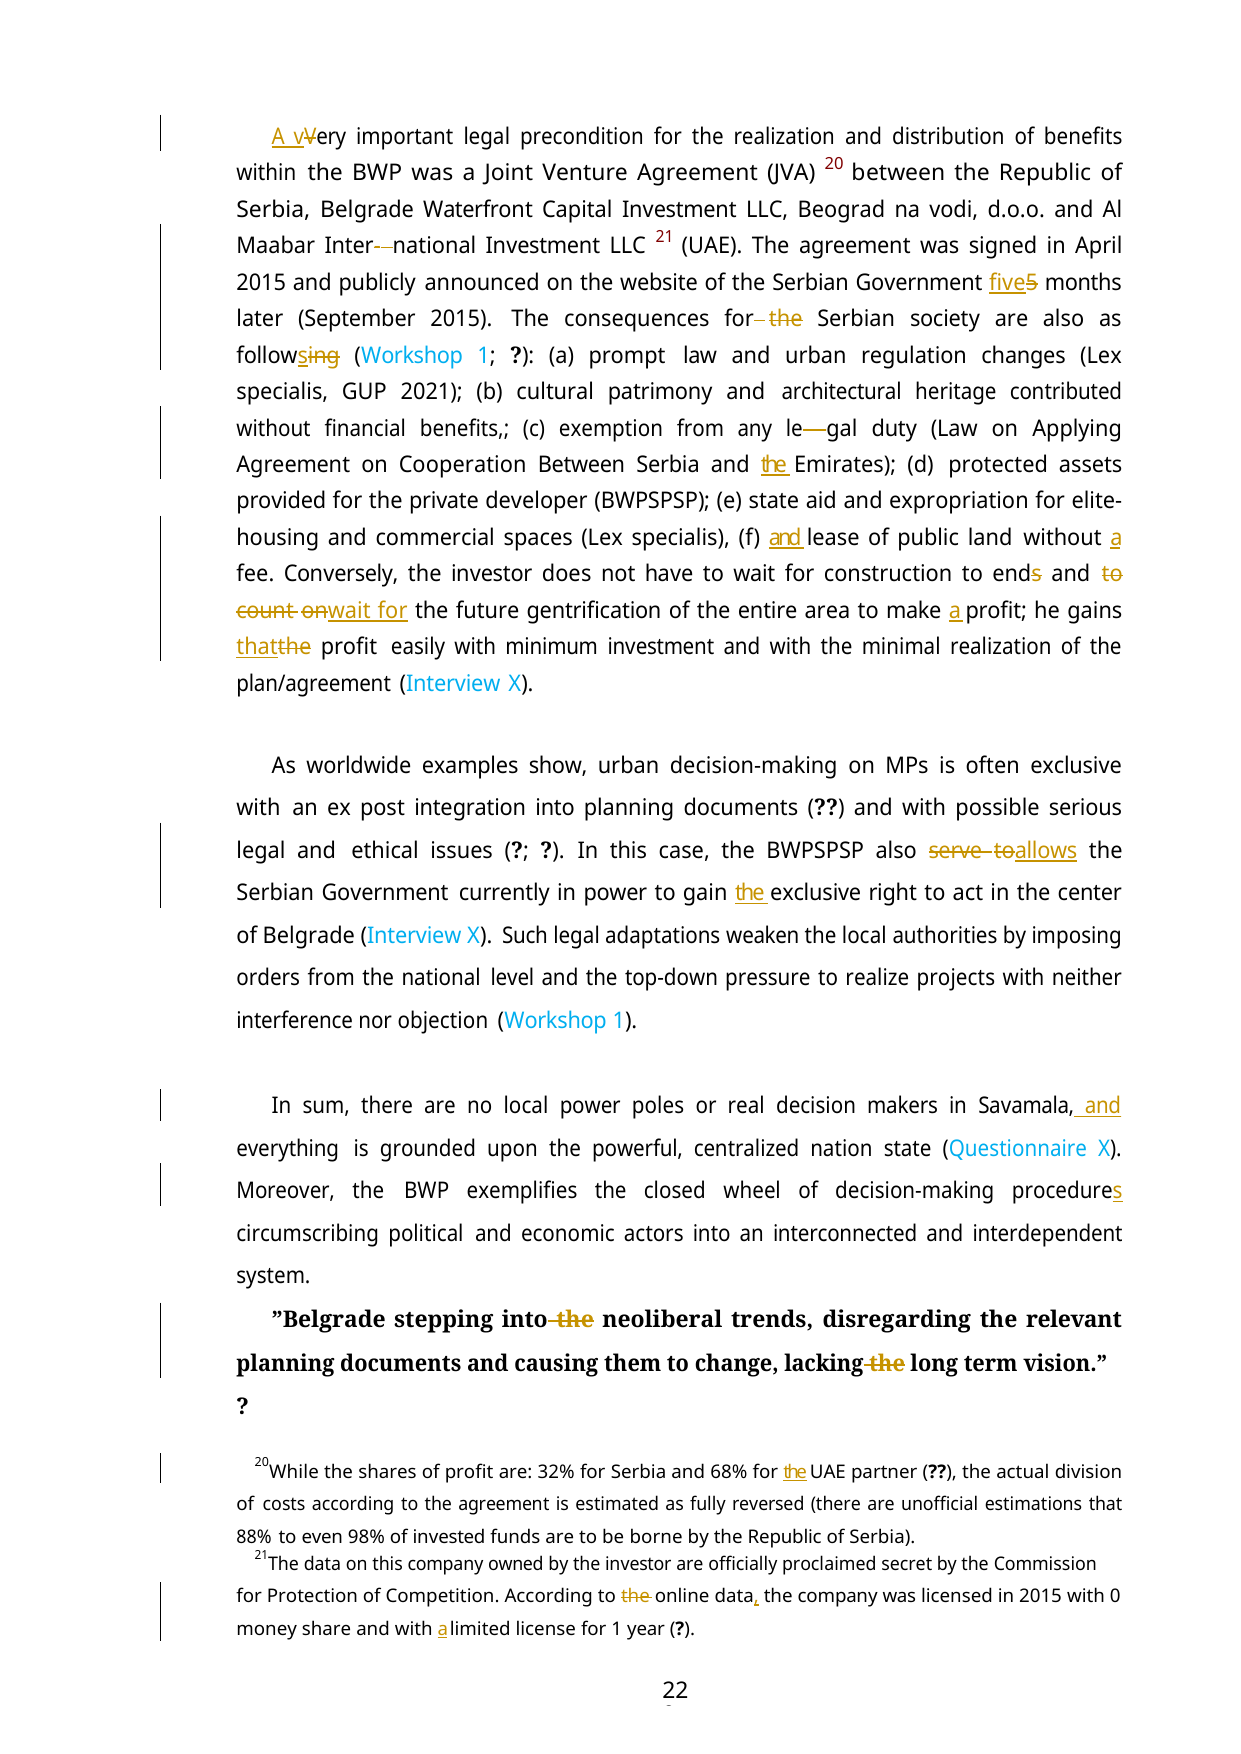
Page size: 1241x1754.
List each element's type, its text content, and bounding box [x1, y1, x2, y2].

text As worldwide examples show, urban decision-making on MPs is often exclusive with an ex post integration into planning documents (??) and with possible serious legal and ethical issues (?; ?). In this case, the BWPSPSP also the Serbian Government currently in power to gain exclusive right to act in the center of Belgrade (Interview X). Such legal adaptations weaken the local authorities by imposing orders from the national level and the top-down pressure to realize projects with neither interference nor objection (Workshop 1). [236, 749, 1122, 1035]
text 21The data on this company owned by the investor are officially proclaimed secret by the Commission [236, 1556, 1134, 1575]
text 20While the shares of profit are: 32% for Serbia and 68% for UAE partner (??), the actual division of costs according to the agreement is estimated as fully reversed (there are unofficial estimations that 88% to even 98% of invested funds are to be borne by the Republic of Serbia). [236, 1453, 1122, 1549]
text ? [236, 1390, 1134, 1421]
text for Protection of Competition. According to online data the company was licensed in 2015 with 0 money share and with limited license for 1 year (?). [236, 1582, 1122, 1641]
text ery important legal precondition for the realization and distribution of benefits within the BWP was a Joint Venture Agreement (JVA) 20 between the Republic of Serbia, Belgrade Waterfront Capital Investment LLC, Beograd na vodi, d.o.o. and Al Maabar International Investment LLC 21 (UAE). The agreement was signed in April 2015 and publicly announced on the website of the Serbian Government months later (September 2015). The consequences for Serbian society are also as follow (Workshop 1; ?): (a) prompt law and urban regulation changes (Lex specialis, GUP 2021); (b) cultural patrimony and architectural heritage contributed without financial benefits,; (c) exemption from any legal duty (Law on Applying Agreement on Cooperation Between Serbia and Emirates); (d) protected assets provided for the private developer (BWPSPSP); (e) state aid and expropriation for elite-housing and commercial spaces (Lex specialis), (f) lease of public land without fee. Conversely, the investor does not have to wait for construction to end and the future gentrification of the entire area to make profit; he gains profit easily with minimum investment and with the minimal realization of the plan/agreement (Interview X). [236, 114, 1122, 698]
text In sum, there are no local power poles or real decision makers in Savamala, everything is grounded upon the powerful, centralized nation state (Questionnaire X). Moreover, the BWP exemplifies the closed wheel of decision-making procedure circumscribing political and economic actors into an interconnected and interdependent system. [236, 1089, 1122, 1291]
subtitle ”Belgrade stepping into neoliberal trends, disregarding the relevant planning documents and causing them to change, lacking long term vision.” [236, 1303, 1122, 1378]
